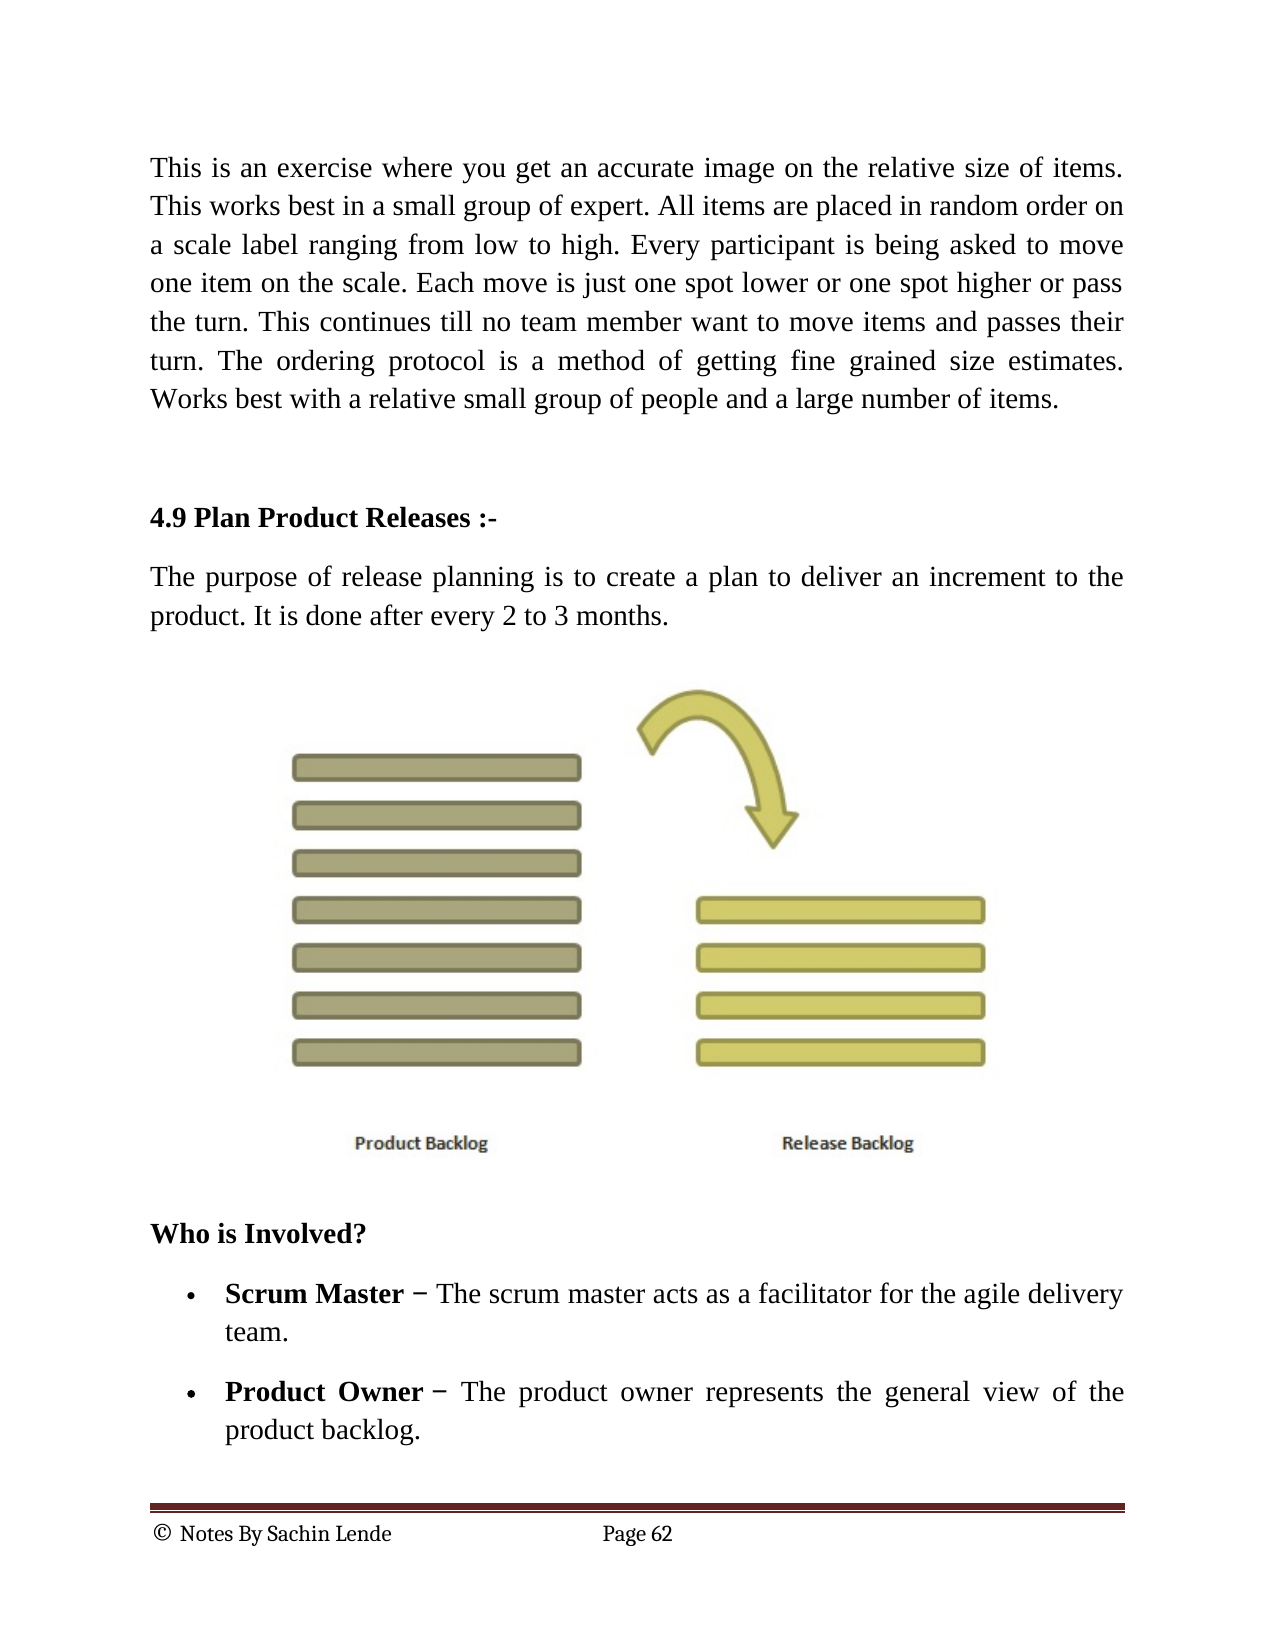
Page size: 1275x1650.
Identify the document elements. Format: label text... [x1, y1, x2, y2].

text The purpose of release planning is to create a plan to deliver an increment to the product. It is done after every 2 to 3 months. [150, 559, 1125, 631]
text Who is Involved? [150, 1217, 1125, 1250]
picture [272, 657, 1003, 1192]
text This is an exercise where you get an accurate image on the relative size of items. This works best in a small group of expert. All items are placed in random order on a scale label ranging from low to high. Every participant is being asked to move one item on the scale. Each move is just one spot lower or one spot higher or pass the turn. This continues till no team member want to move items and passes their turn. The ordering protocol is a method of getting fine grained size estimates. Works best with a relative small group of people and a large number of items. [150, 150, 1125, 415]
list Scrum Master − The scrum master acts as a facilitator for the agile delivery team. [187, 1276, 1125, 1348]
text 4.9 Plan Product Releases :- [150, 500, 1125, 533]
list Product Owner − The product owner represents the general view of the product backlog. [187, 1374, 1125, 1446]
